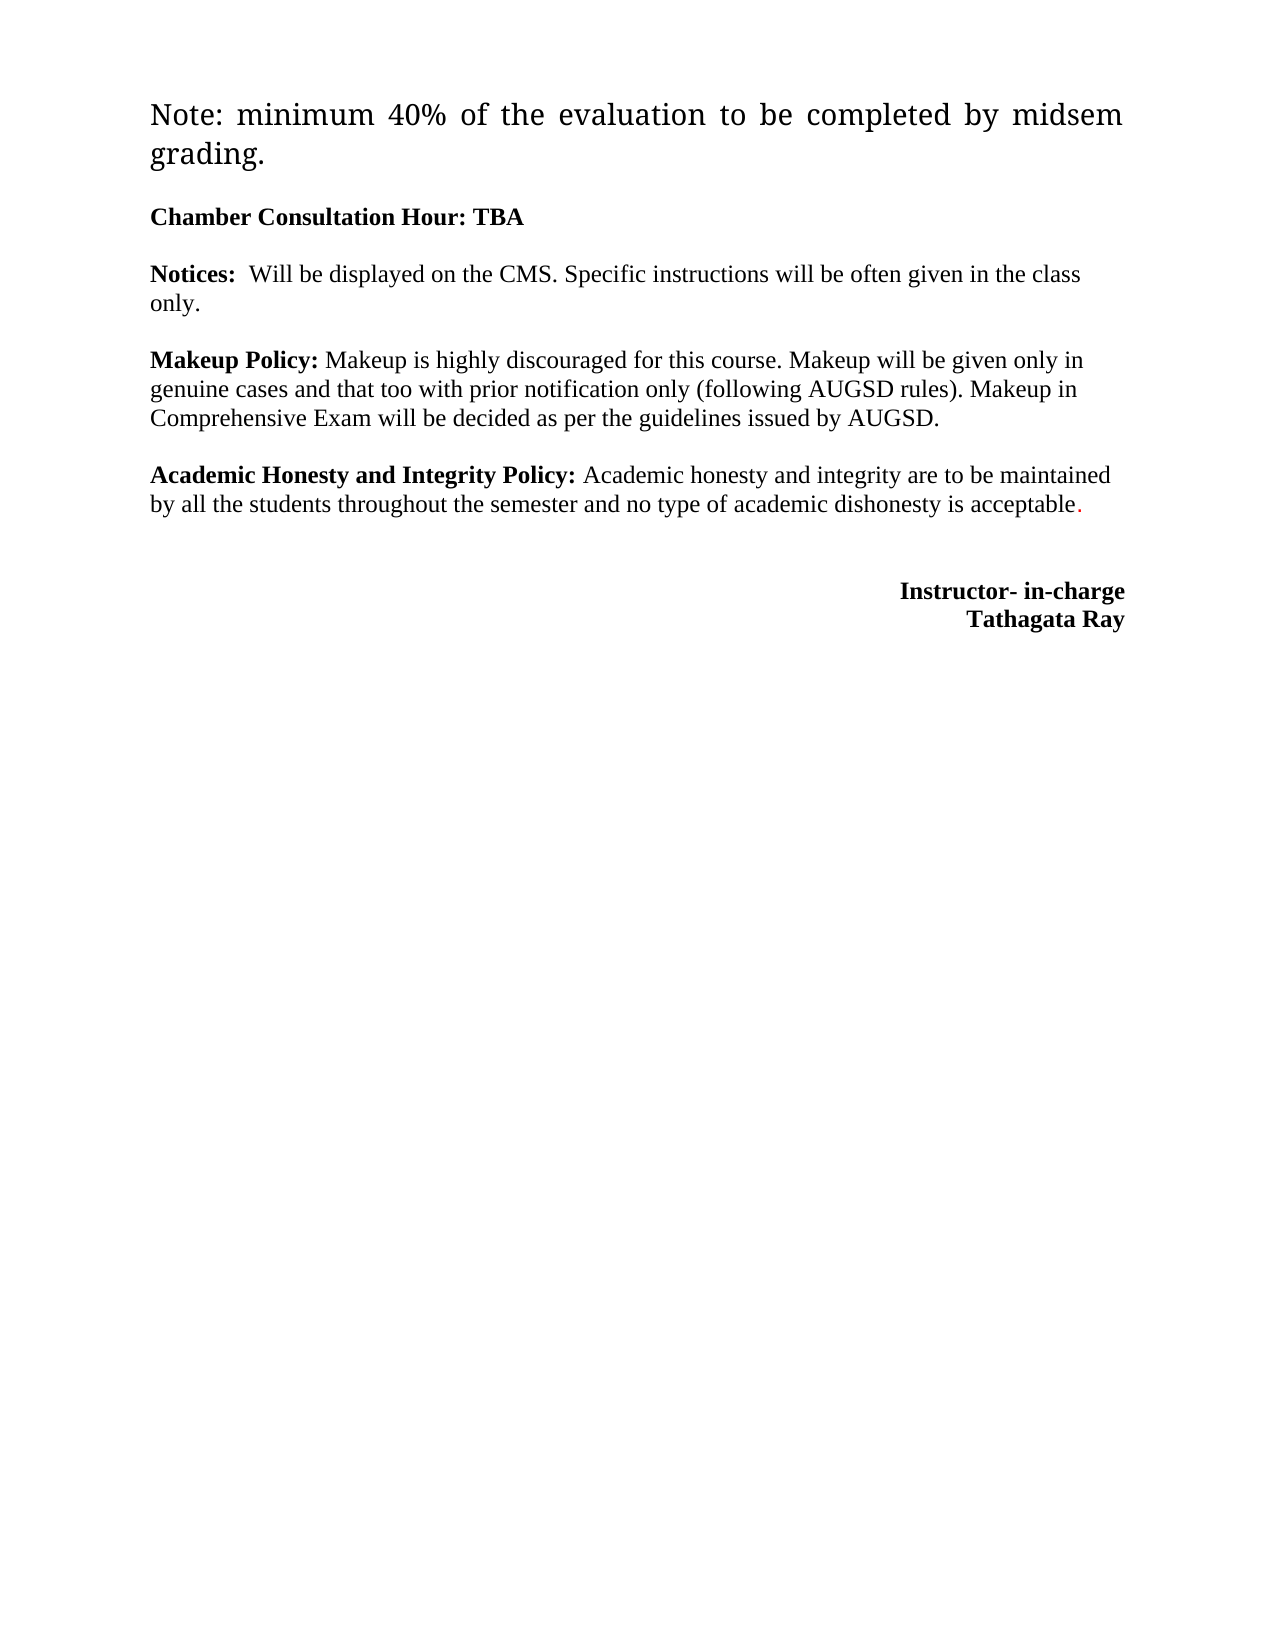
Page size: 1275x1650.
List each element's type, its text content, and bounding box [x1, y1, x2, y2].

text Notices: Will be displayed on the CMS. Specific instructions will be often given in the class only. [150, 259, 1125, 317]
text Makeup Policy: Makeup is highly discouraged for this course. Makeup will be given only in genuine cases and that too with prior notification only (following AUGSD rules). Makeup in Comprehensive Exam will be decided as per the guidelines issued by AUGSD. [150, 346, 1125, 432]
text Note: minimum 40% of the evaluation to be completed by midsem grading. [150, 94, 1125, 173]
text Tathagata Ray [600, 604, 1125, 633]
text Academic Honesty and Integrity Policy: Academic honesty and integrity are to be maintained by all the students throughout the semester and no type of academic dishonesty is acceptable. [150, 461, 1125, 518]
text Instructor- in-charge [600, 576, 1125, 604]
text Chamber Consultation Hour: TBA [150, 202, 1125, 231]
